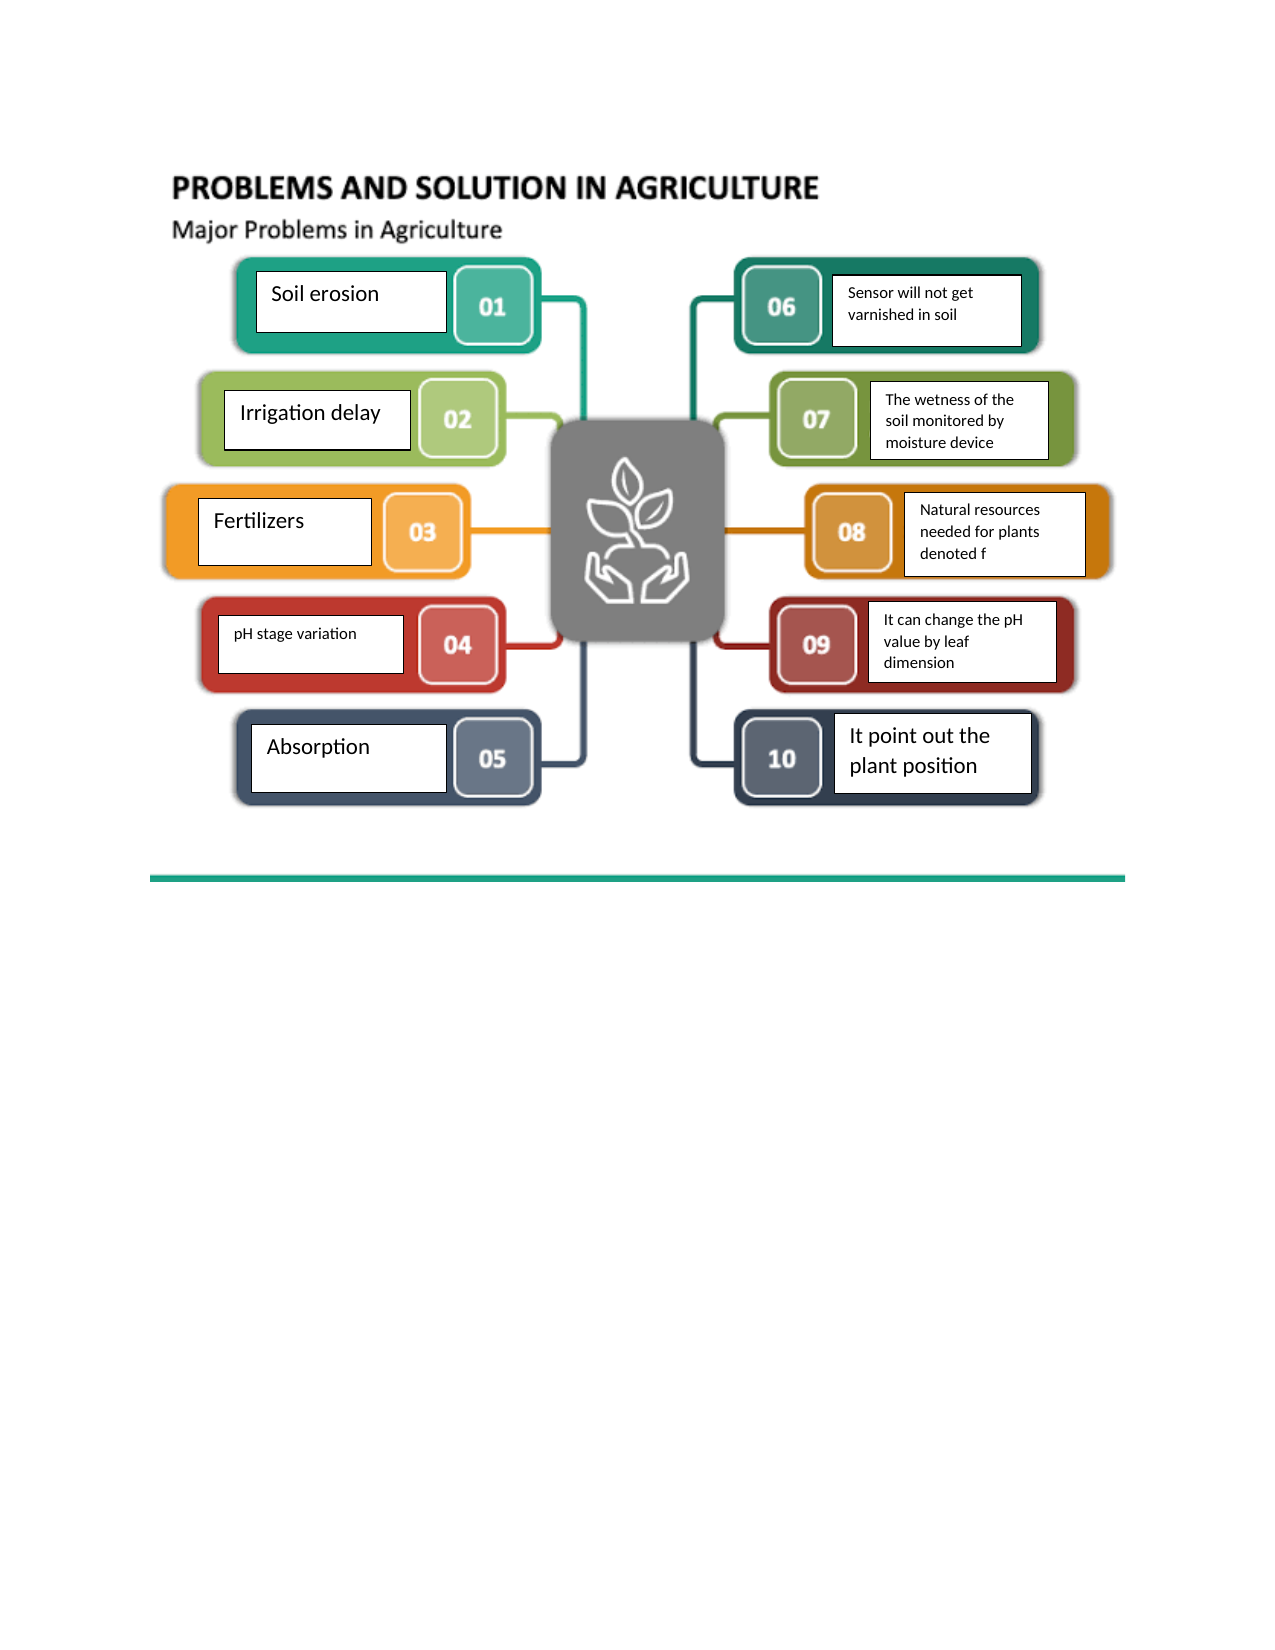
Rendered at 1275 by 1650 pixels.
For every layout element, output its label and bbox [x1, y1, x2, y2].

picture [150, 150, 1125, 882]
